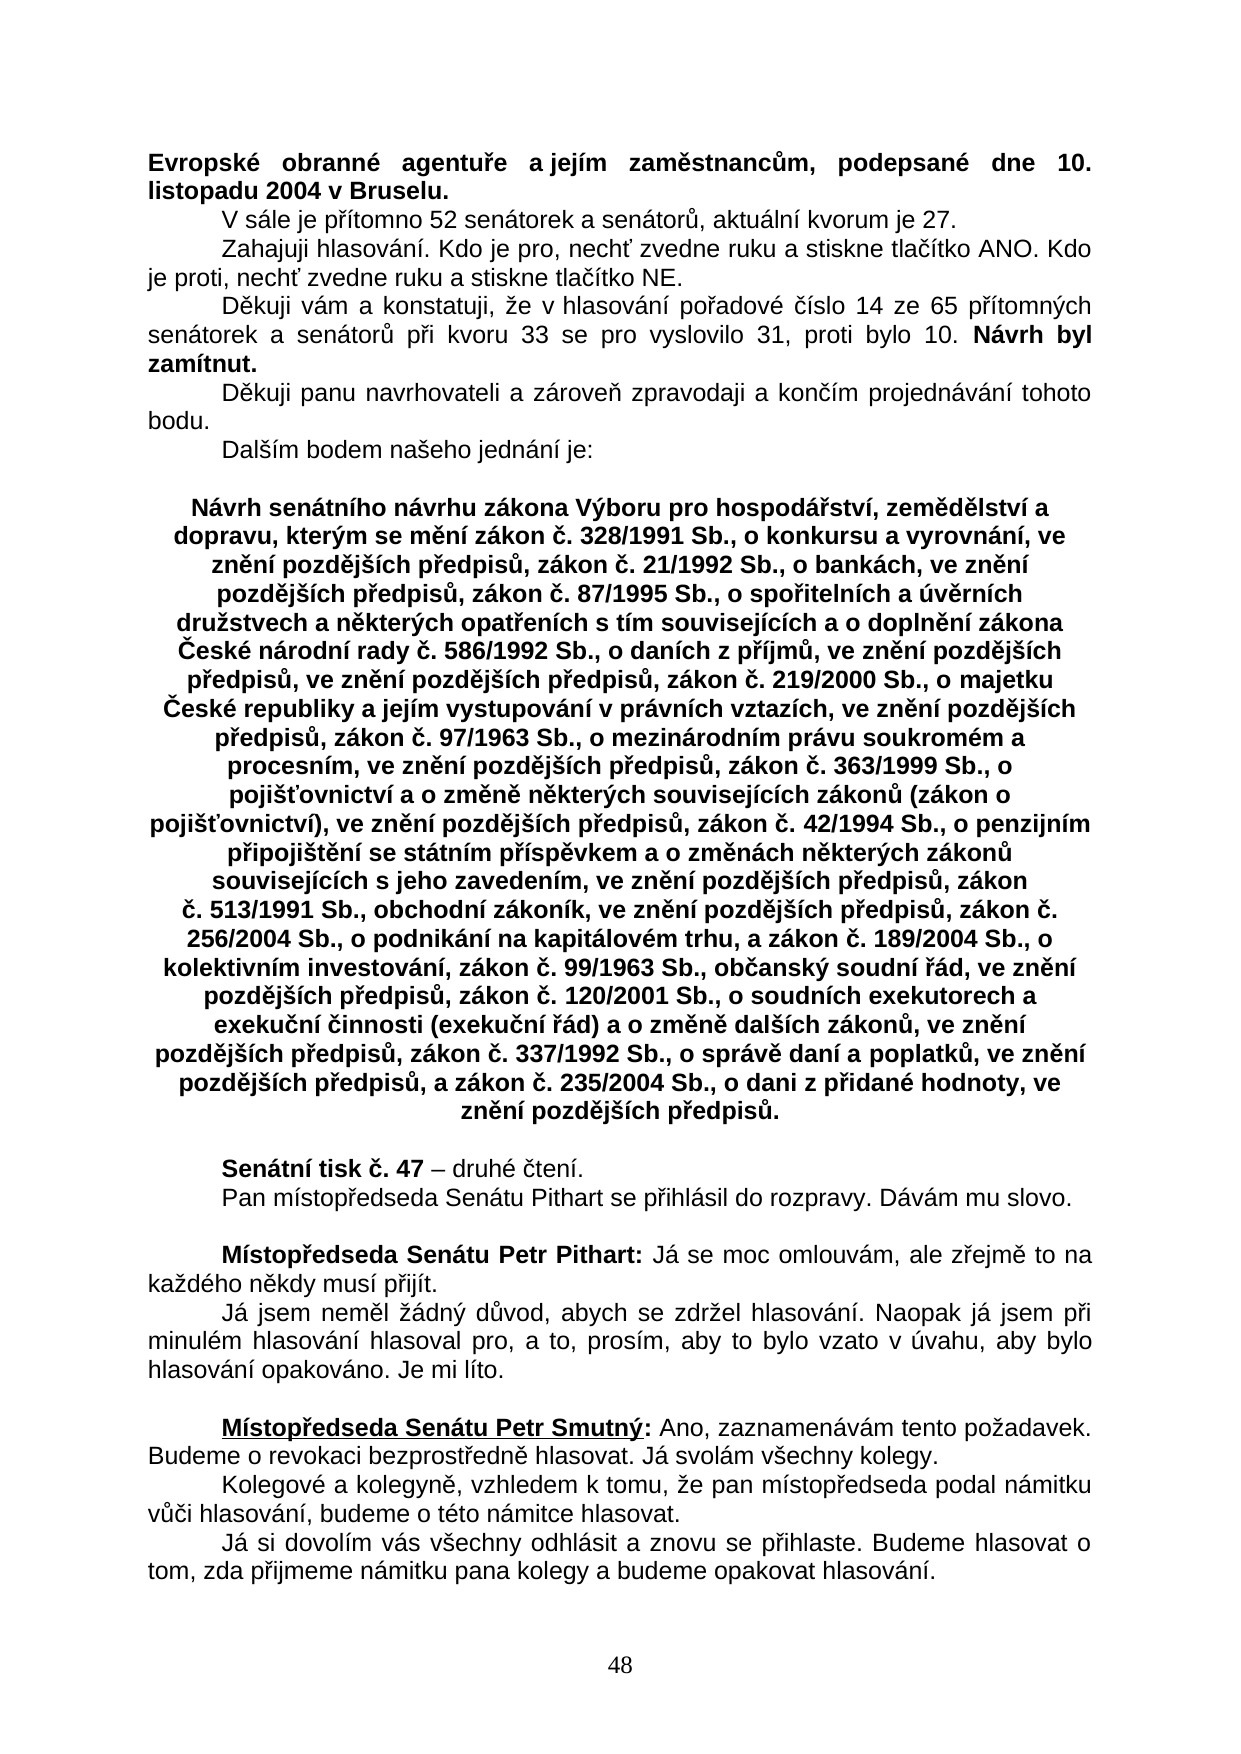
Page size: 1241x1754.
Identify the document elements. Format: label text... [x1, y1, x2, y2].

text Já jsem neměl žádný důvod, abych se zdržel hlasování. Naopak já jsem při minulém hlasování hlasoval pro, a to, prosím, aby to bylo vzato v úvahu, aby bylo hlasování opakováno. Je mi líto. [148, 1298, 1093, 1384]
text Děkuji panu navrhovateli a zároveň zpravodaji a končím projednávání tohoto bodu. [148, 378, 1093, 435]
text Návrh senátního návrhu zákona Výboru pro hospodářství, zemědělství a dopravu, kterým se mění zákon č. 328/1991 Sb., o konkursu a vyrovnání, ve znění pozdějších předpisů, zákon č. 21/1992 Sb., o bankách, ve znění pozdějších předpisů, zákon č. 87/1995 Sb., o spořitelních a úvěrních družstvech a některých opatřeních s tím souvisejících a o doplnění zákona České národní rady č. 586/1992 Sb., o daních z příjmů, ve znění pozdějších předpisů, ve znění pozdějších předpisů, zákon č. 219/2000 Sb., o majetku České republiky a jejím vystupování v právních vztazích, ve znění pozdějších předpisů, zákon č. 97/1963 Sb., o mezinárodním právu soukromém a procesním, ve znění pozdějších předpisů, zákon č. 363/1999 Sb., o pojišťovnictví a o změně některých souvisejících zákonů (zákon o pojišťovnictví), ve znění pozdějších předpisů, zákon č. 42/1994 Sb., o penzijním připojištění se státním příspěvkem a o změnách některých zákonů souvisejících s jeho zavedením, ve znění pozdějších předpisů, zákon č. 513/1991 Sb., obchodní zákoník, ve znění pozdějších předpisů, zákon č. 256/2004 Sb., o podnikání na kapitálovém trhu, a zákon č. 189/2004 Sb., o kolektivním investování, zákon č. 99/1963 Sb., občanský soudní řád, ve znění pozdějších předpisů, zákon č. 120/2001 Sb., o soudních exekutorech a exekuční činnosti (exekuční řád) a o změně dalších zákonů, ve znění pozdějších předpisů, zákon č. 337/1992 Sb., o správě daní a poplatků, ve znění pozdějších předpisů, a zákon č. 235/2004 Sb., o dani z přidané hodnoty, ve znění pozdějších předpisů. [148, 493, 1093, 1125]
text Kolegové a kolegyně, vzhledem k tomu, že pan místopředseda podal námitku vůči hlasování, budeme o této námitce hlasovat. [148, 1470, 1093, 1528]
text Pan místopředseda Senátu Pithart se přihlásil do rozpravy. Dávám mu slovo. [148, 1183, 1093, 1211]
text Zahajuji hlasování. Kdo je pro, nechť zvedne ruku a stiskne tlačítko ANO. Kdo je proti, nechť zvedne ruku a stiskne tlačítko NE. [148, 234, 1093, 291]
text Místopředseda Senátu Petr Smutný: Ano, zaznamenávám tento požadavek. Budeme o revokaci bezprostředně hlasovat. Já svolám všechny kolegy. [148, 1413, 1093, 1470]
text Děkuji vám a konstatuji, že v hlasování pořadové číslo 14 ze 65 přítomných senátorek a senátorů při kvoru 33 se pro vyslovilo 31, proti bylo 10. Návrh byl zamítnut. [148, 291, 1093, 378]
text Místopředseda Senátu Petr Pithart: Já se moc omlouvám, ale zřejmě to na každého někdy musí přijít. [148, 1240, 1093, 1298]
text Já si dovolím vás všechny odhlásit a znovu se přihlaste. Budeme hlasovat o tom, zda přijmeme námitku pana kolegy a budeme opakovat hlasování. [148, 1528, 1093, 1585]
text Dalším bodem našeho jednání je: [148, 435, 1093, 464]
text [148, 148, 1093, 205]
text Senátní tisk č. 47 – druhé čtení. [148, 1154, 1093, 1183]
text V sále je přítomno 52 senátorek a senátorů, aktuální kvorum je 27. [148, 205, 1093, 234]
